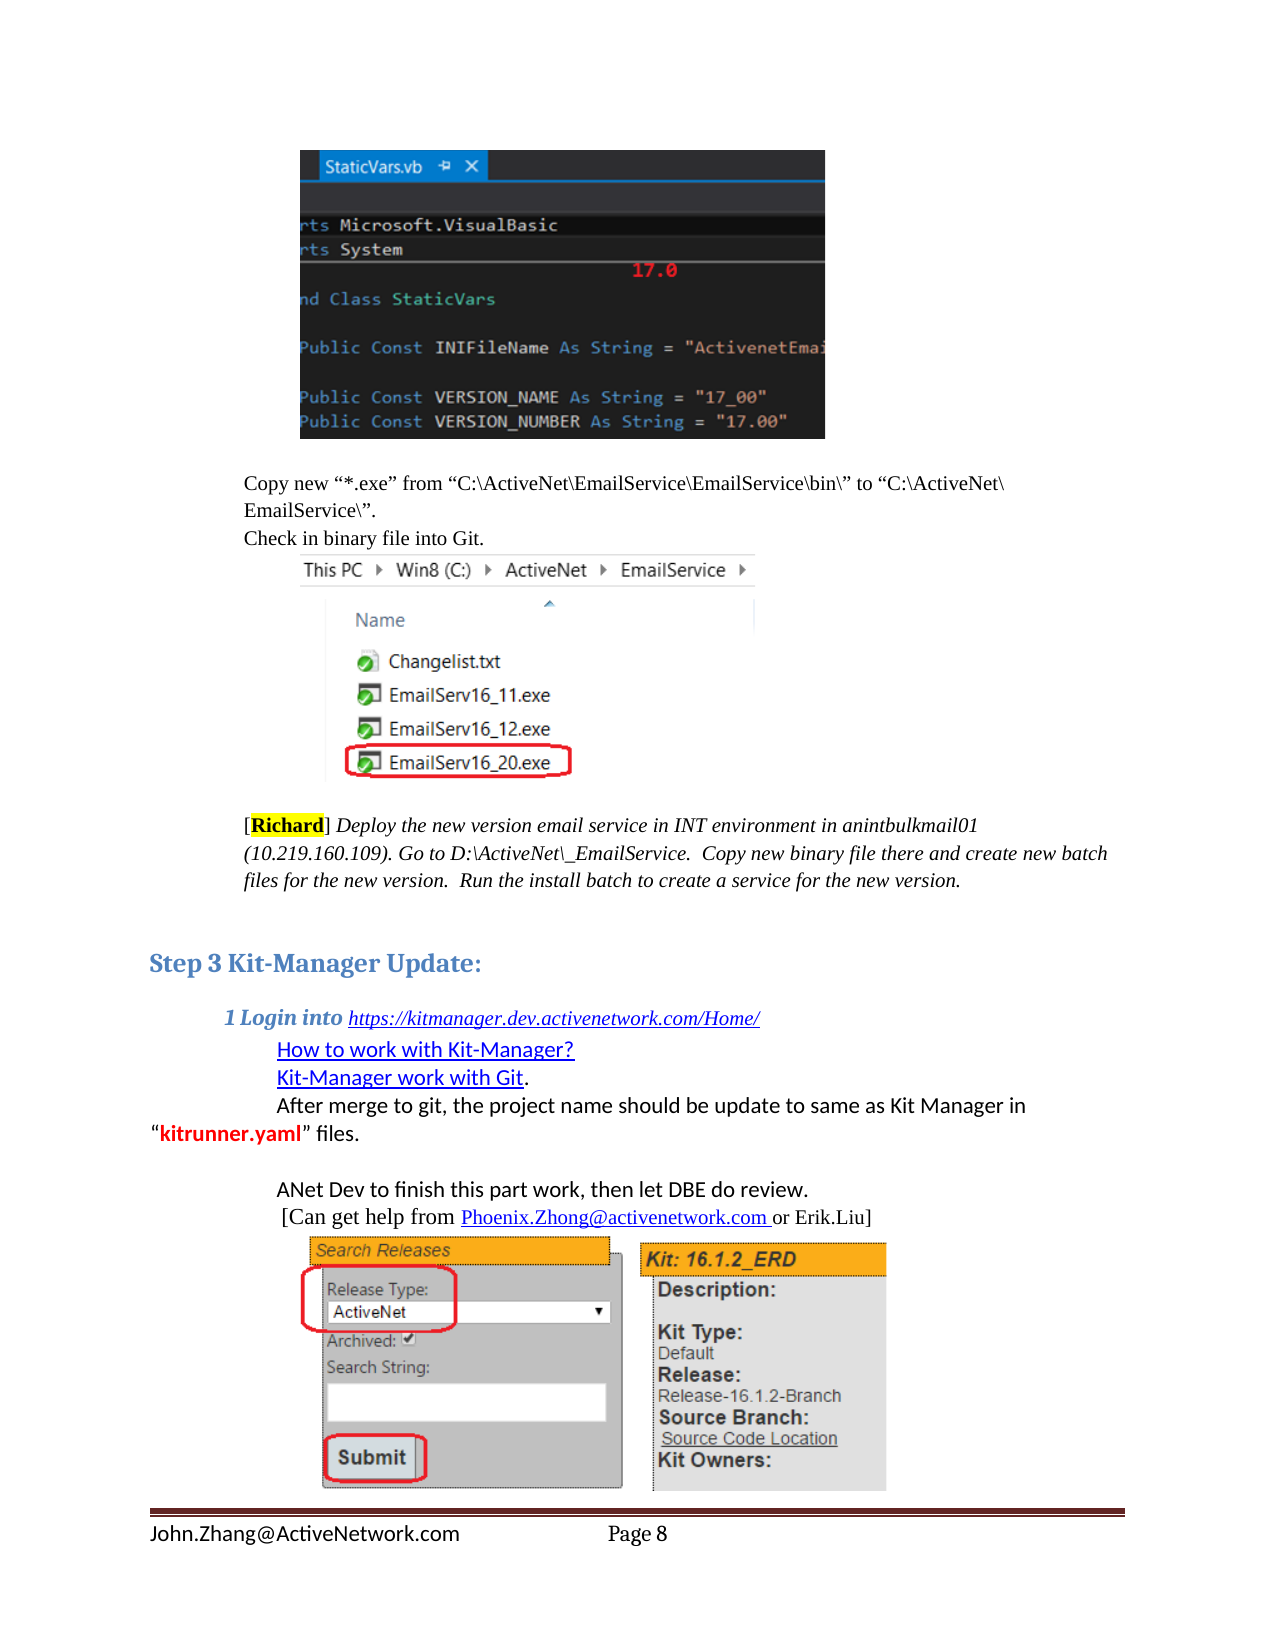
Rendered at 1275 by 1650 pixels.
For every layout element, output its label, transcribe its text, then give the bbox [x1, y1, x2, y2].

text ANet Dev to finish this part work, then let DBE do review. [150, 1175, 1125, 1203]
text [Can get help from Phoenix.Zhong@activenetwork.com or Erik.Liu] [206, 1203, 1125, 1230]
list Copy new “*.exe” from “C:\ActiveNet\EmailService\EmailService\bin\” to “C:\ActiveNet\EmailService\”. Check in binary file into Git. [244, 471, 1125, 550]
list [Richard] Deploy the new version email service in INT environment in anintbulkmail01 (10.219.160.109). Go to D:\ActiveNet\_EmailService. Copy new binary file there and create new batch files for the new version. Run the install batch to create a service for the new version. [244, 786, 1125, 892]
picture [300, 150, 826, 439]
subtitle 1 Login into https://kitmanager.dev.activenetwork.com/Home/ [150, 1005, 1125, 1031]
text How to work with Kit-Manager? [150, 1035, 1125, 1063]
text After merge to git, the project name should be update to same as Kit Manager in “kitrunner.yaml” files. [150, 1091, 1125, 1147]
subtitle Step 3 Kit-Manager Update: [150, 948, 1125, 979]
picture [291, 1229, 887, 1491]
text Kit-Manager work with Git. [150, 1063, 1125, 1091]
picture [300, 553, 755, 782]
